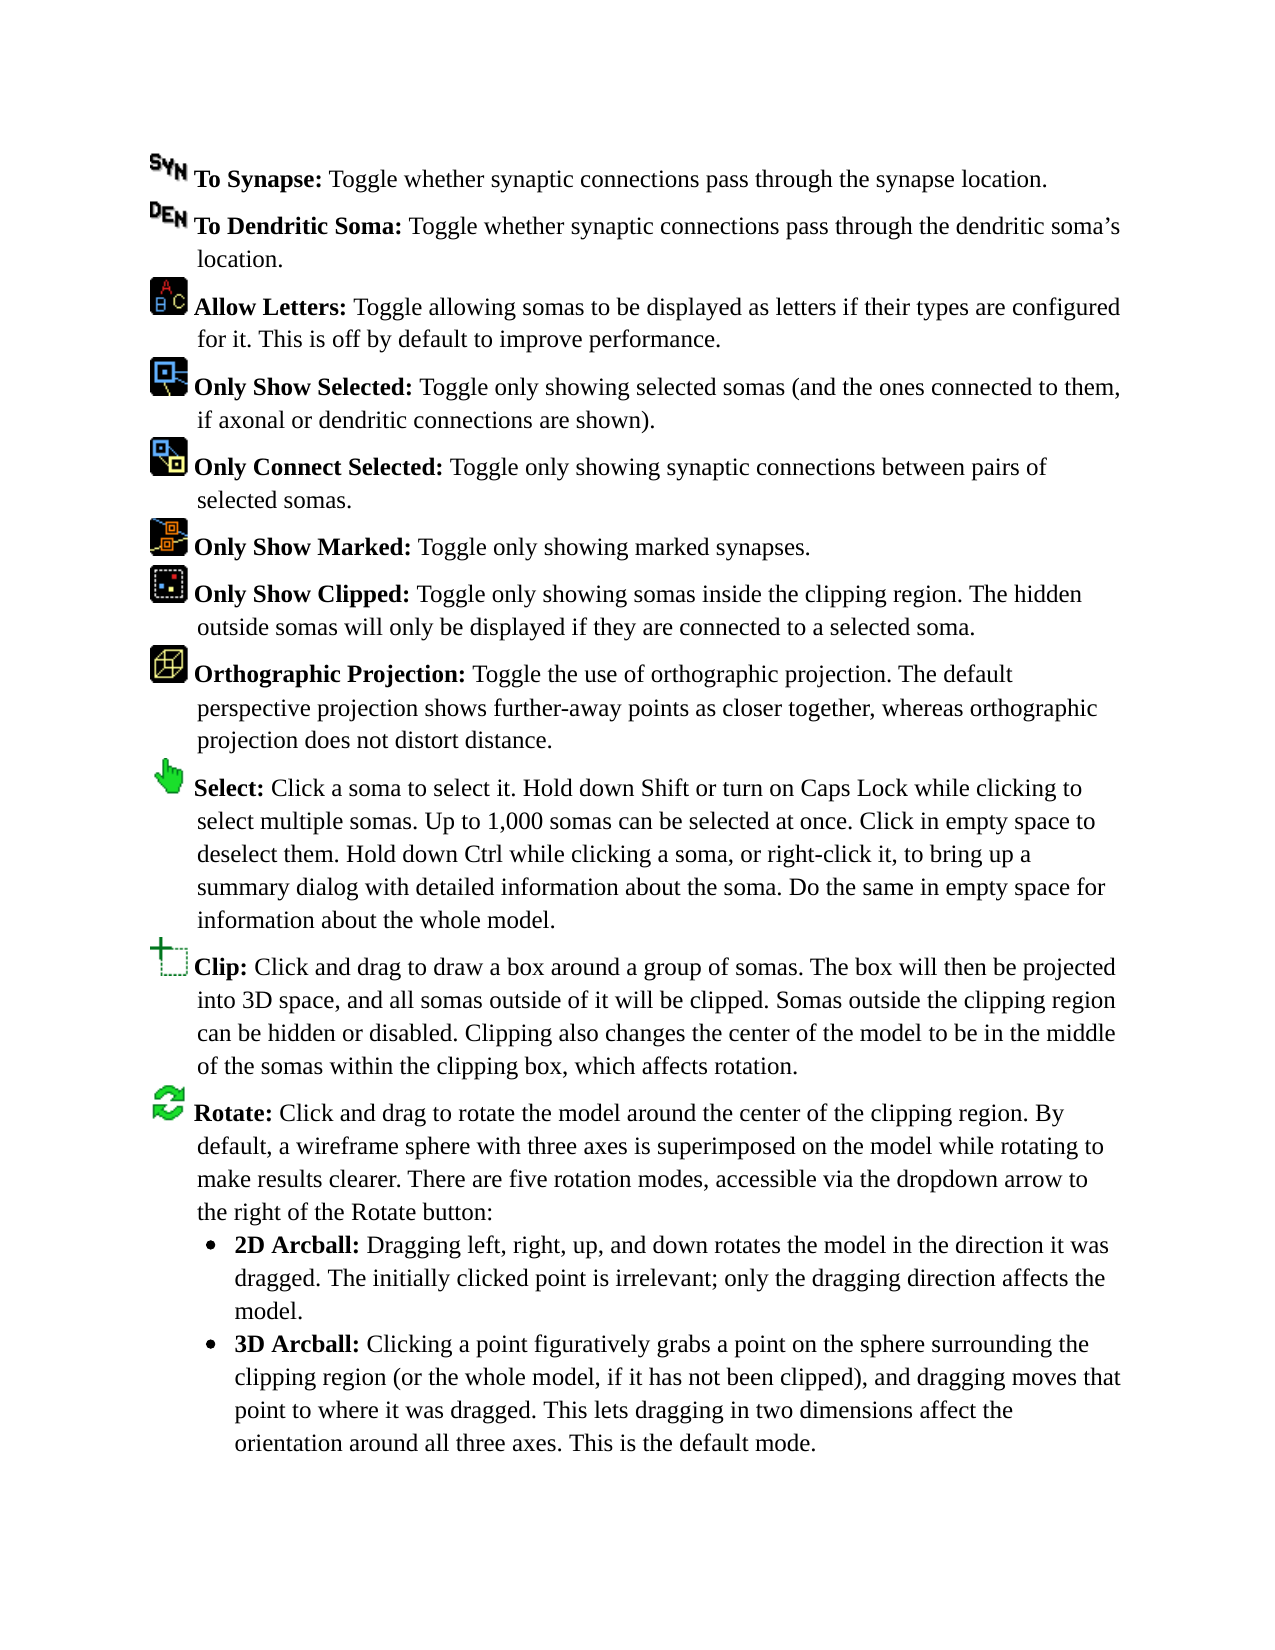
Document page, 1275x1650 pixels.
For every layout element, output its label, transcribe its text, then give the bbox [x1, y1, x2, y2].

picture [150, 518, 188, 556]
picture [150, 437, 188, 476]
text Select: Click a soma to select it. Hold down Shift or turn on Caps Lock while clicking to select multiple somas. Up to 1,000 somas can be selected at once. Click in empty space to deselect them. Hold down Ctrl while clicking a soma, or right-click it, to bring up a summary dialog with detailed information about the soma. Do the same in empty space for information about the whole model. [150, 759, 1125, 934]
picture [150, 1084, 188, 1122]
picture [150, 277, 188, 315]
text Only Show Clipped: Toggle only showing somas inside the clipping region. The hidden outside somas will only be displayed if they are connected to a selected soma. [150, 565, 1125, 641]
text Only Connect Selected: Toggle only showing synaptic connections between pairs of selected somas. [150, 438, 1125, 514]
list 2D Arcball: Dragging left, right, up, and down rotates the model in the direction it was dragged. The initially clicked point is irrelevant; only the dragging direction affects the model. [206, 1230, 1125, 1325]
text Clip: Click and drag to draw a box around a group of somas. The box will then be projected into 3D space, and all somas outside of it will be clipped. Somas outside the clipping region can be hidden or disabled. Clipping also changes the center of the model to be in the middle of the somas within the clipping box, which affects rotation. [150, 938, 1125, 1080]
picture [150, 937, 188, 976]
text Only Show Selected: Toggle only showing selected somas (and the ones connected to them, if axonal or dendritic connections are shown). [150, 358, 1125, 433]
text Allow Letters: Toggle allowing somas to be displayed as letters if their types are configured for it. This is off by default to improve performance. [150, 277, 1125, 353]
picture [150, 645, 188, 683]
picture [150, 758, 188, 797]
picture [150, 197, 188, 235]
text Rotate: Click and drag to rotate the model around the center of the clipping region. By default, a wireframe sphere with three axes is superimposed on the model while rotating to make results clearer. There are five rotation modes, accessible via the dropdown arrow to the right of the Rotate button: [150, 1084, 1125, 1226]
text To Dendritic Soma: Toggle whether synaptic connections pass through the dendritic soma’s location. [150, 197, 1125, 273]
text Only Show Marked: Toggle only showing marked synapses. [150, 518, 1125, 561]
picture [150, 357, 188, 396]
text Orthographic Projection: Toggle the use of orthographic projection. The default perspective projection shows further-away points as closer together, whereas orthographic projection does not distort distance. [150, 645, 1125, 754]
picture [150, 150, 188, 188]
text To Synapse: Toggle whether synaptic connections pass through the synapse location. [150, 150, 1125, 193]
list 3D Arcball: Clicking a point figuratively grabs a point on the sphere surrounding the clipping region (or the whole model, if it has not been clipped), and dragging moves that point to where it was dragged. This lets dragging in two dimensions affect the orientation around all three axes. This is the default mode. [206, 1329, 1125, 1457]
picture [150, 565, 188, 603]
